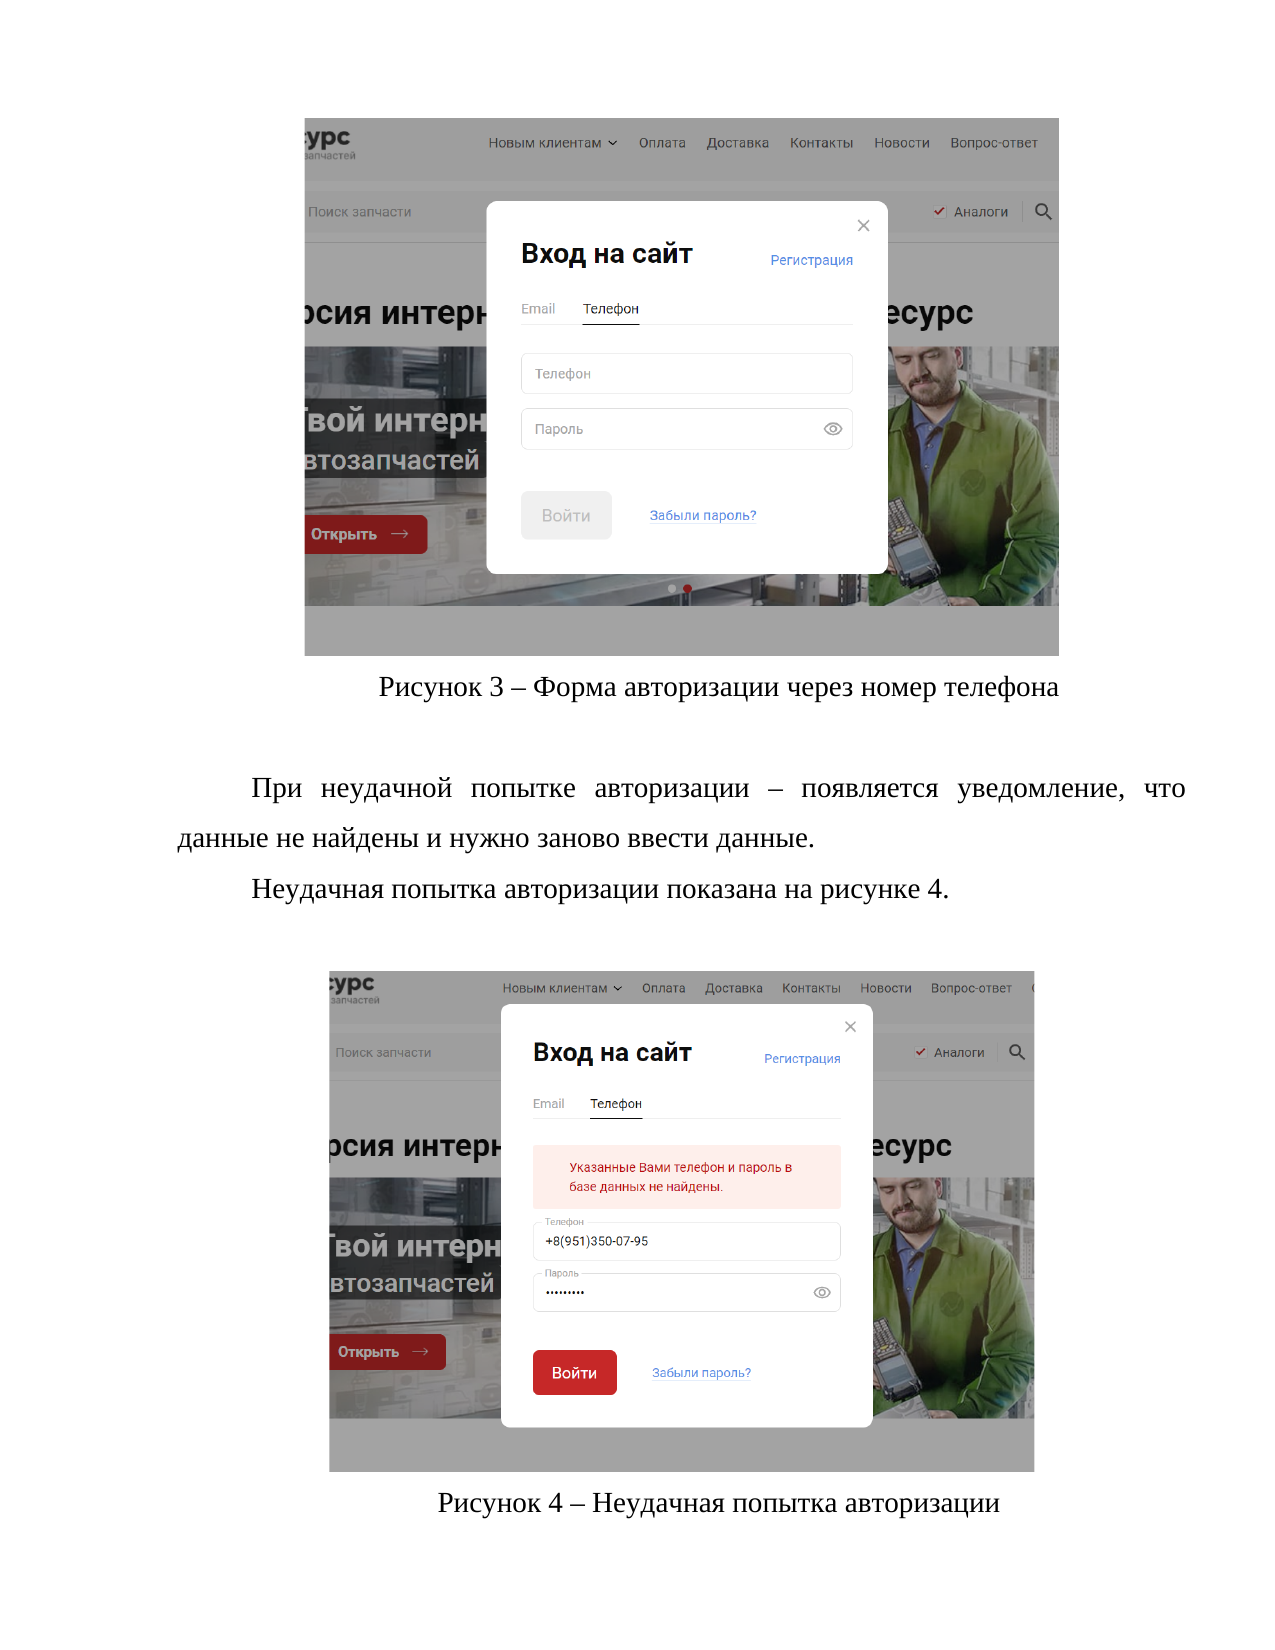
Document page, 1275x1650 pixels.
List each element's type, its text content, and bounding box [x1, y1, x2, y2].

picture [329, 971, 1035, 1472]
text Рисунок 4 – Неудачная попытка авторизации [177, 1485, 1186, 1519]
picture [304, 118, 1059, 656]
text При неудачной попытке авторизации – появляется уведомление, что данные не найдены и нужно заново ввести данные. [177, 770, 1186, 854]
text Рисунок 3 – Форма авторизации через номер телефона [177, 669, 1186, 703]
text Неудачная попытка авторизации показана на рисунке 4. [177, 871, 1186, 904]
